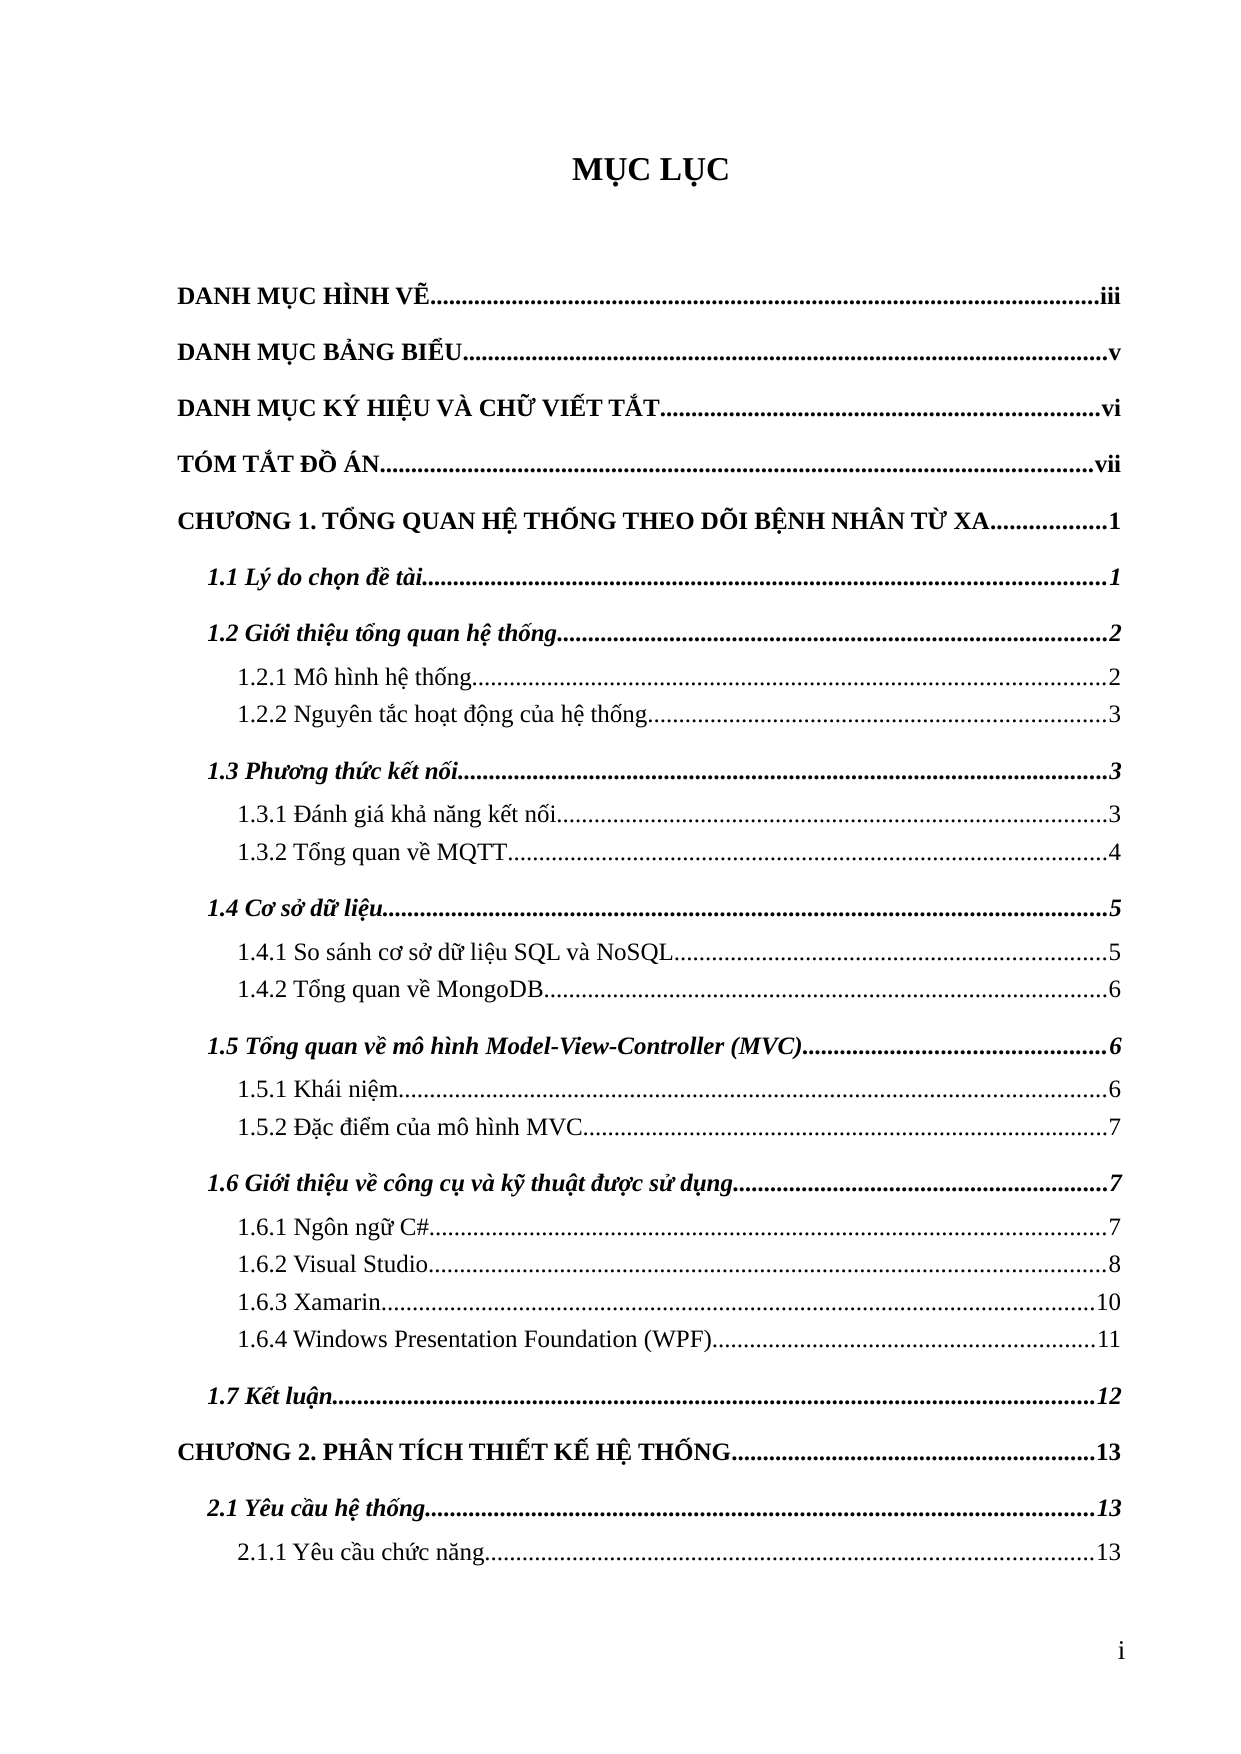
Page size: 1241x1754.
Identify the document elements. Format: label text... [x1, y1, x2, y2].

text TÓM TẮT ĐỒ ÁN vii [177, 445, 1125, 483]
text DANH MỤC BẢNG BIỂU v [177, 333, 1125, 370]
text 1.2.2 Nguyên tắc hoạt động của hệ thống 3 [237, 695, 1125, 733]
text 1.4.2 Tổng quan về MongoDB 6 [237, 970, 1125, 1008]
text 1.5.1 Khái niệm 6 [237, 1070, 1125, 1108]
text DANH MỤC KÝ HIỆU VÀ CHỮ VIẾT TẮT vi [177, 389, 1125, 426]
text CHƯƠNG 1. TỔNG QUAN HỆ THỐNG THEO DÕI BỆNH NHÂN TỪ XA 1 [177, 501, 1125, 539]
text 2.1.1 Yêu cầu chức năng 13 [237, 1533, 1125, 1570]
text 1.5 Tổng quan về mô hình Model-View-Controller (MVC) 6 [207, 1026, 1125, 1064]
text 1.3.2 Tổng quan về MQTT 4 [237, 833, 1125, 870]
text DANH MỤC HÌNH VẼ iii [177, 276, 1125, 314]
text 1.2.1 Mô hình hệ thống 2 [237, 658, 1125, 695]
text 1.2 Giới thiệu tổng quan hệ thống 2 [207, 614, 1125, 651]
text CHƯƠNG 2. PHÂN TÍCH THIẾT KẾ HỆ THỐNG 13 [177, 1433, 1125, 1470]
text 1.5.2 Đặc điểm của mô hình MVC 7 [237, 1108, 1125, 1145]
text 1.1 Lý do chọn đề tài 1 [207, 558, 1125, 595]
text 1.6.3 Xamarin 10 [237, 1283, 1125, 1320]
text 1.6.1 Ngôn ngữ C# 7 [237, 1208, 1125, 1245]
text 1.3.1 Đánh giá khả năng kết nối 3 [237, 795, 1125, 833]
text 1.6 Giới thiệu về công cụ và kỹ thuật được sử dụng 7 [207, 1164, 1125, 1201]
text 1.6.2 Visual Studio 8 [237, 1245, 1125, 1283]
text 1.4.1 So sánh cơ sở dữ liệu SQL và NoSQL 5 [237, 933, 1125, 970]
text 1.7 Kết luận 12 [207, 1376, 1125, 1414]
text 1.3 Phương thức kết nối 3 [207, 751, 1125, 789]
text 1.4 Cơ sở dữ liệu 5 [207, 889, 1125, 926]
text 1.6.4 Windows Presentation Foundation (WPF) 11 [237, 1320, 1125, 1358]
text MỤC LỤC [177, 131, 1125, 206]
text 2.1 Yêu cầu hệ thống 13 [207, 1489, 1125, 1526]
